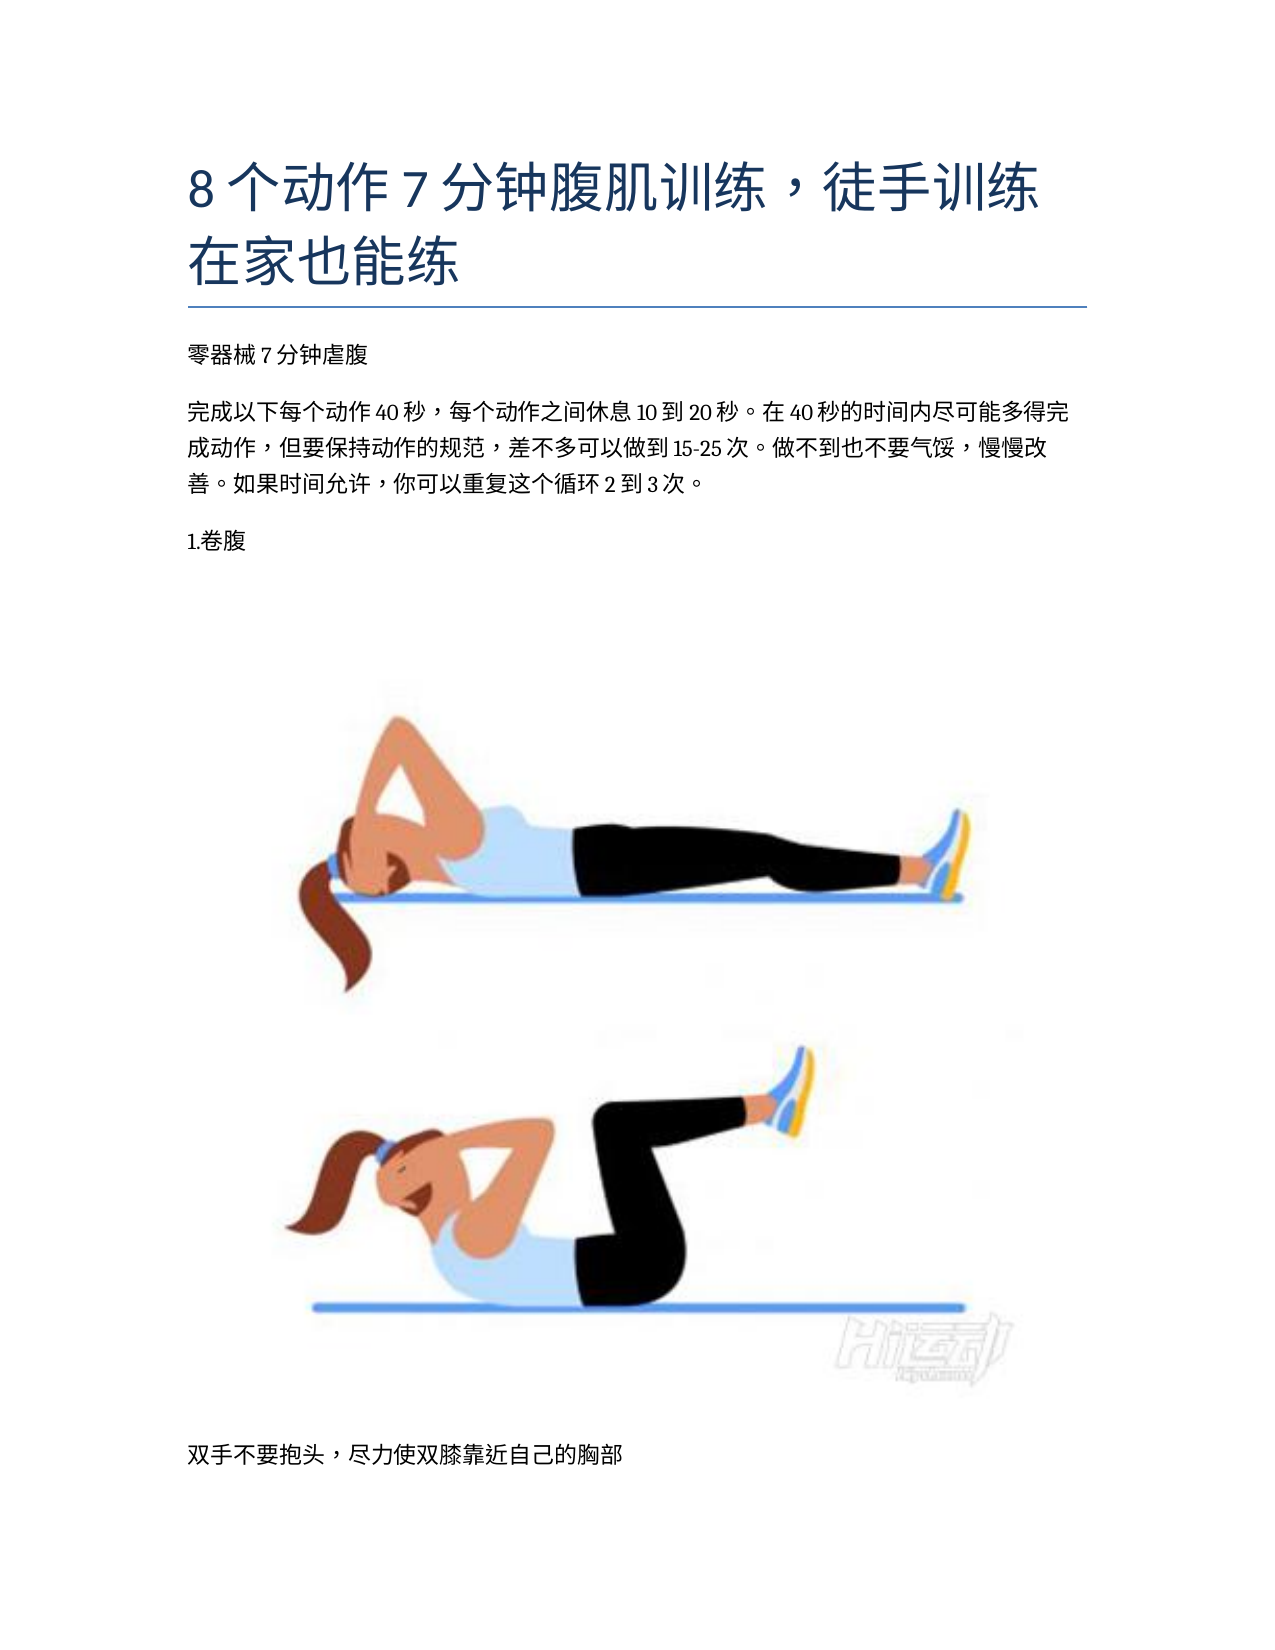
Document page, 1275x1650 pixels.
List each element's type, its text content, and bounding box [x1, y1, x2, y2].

text 完成以下每个动作40秒，每个动作之间休息10到20秒。在40秒的时间内尽可能多得完成动作，但要保持动作的规范，差不多可以做到15-25次。做不到也不要气馁，慢慢改善。如果时间允许，你可以重复这个循环2到3次。 [187, 396, 1087, 499]
text 零器械7分钟虐腹 [187, 339, 1087, 370]
text 双手不要抱头，尽力使双膝靠近自己的胸部 [187, 1439, 1087, 1471]
picture [206, 581, 1040, 1415]
title 8个动作7分钟腹肌训练，徒手训练在家也能练 [187, 150, 1087, 308]
text 1.卷腹 [187, 524, 1087, 556]
